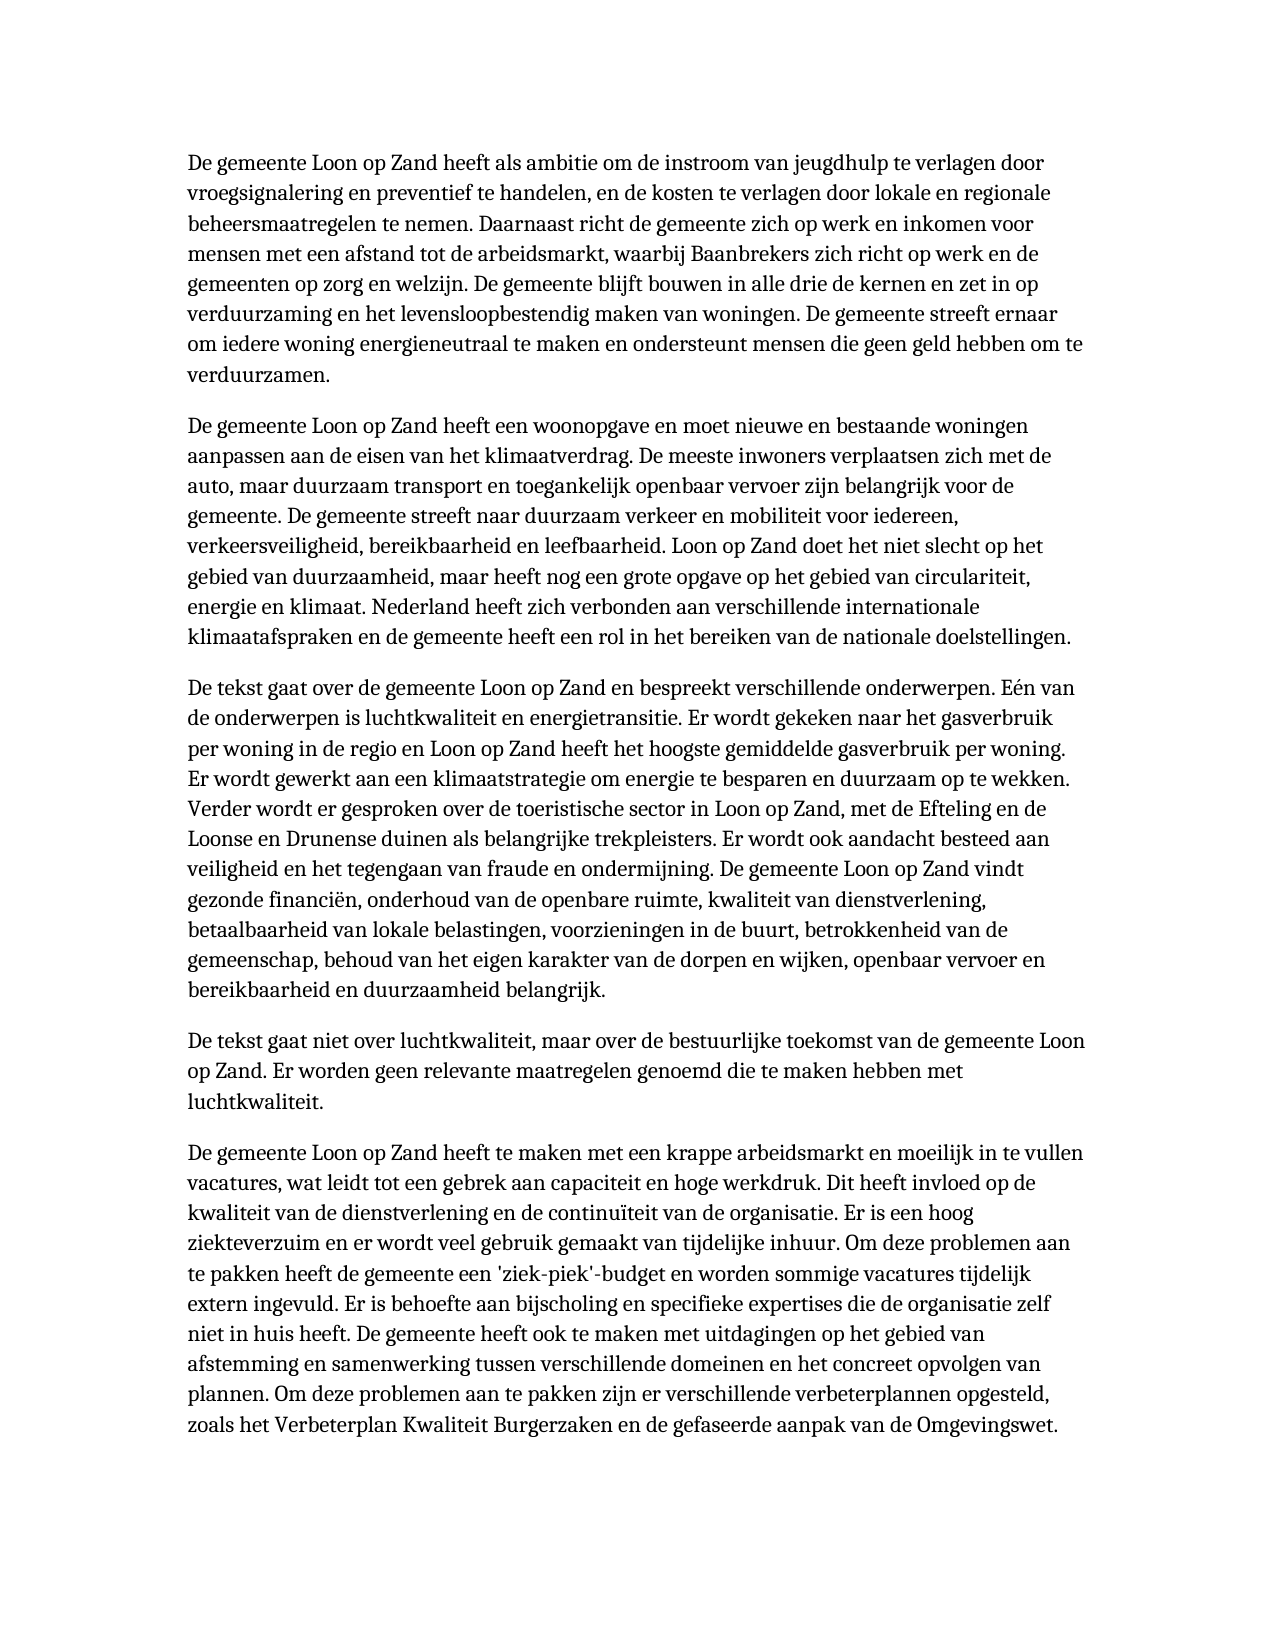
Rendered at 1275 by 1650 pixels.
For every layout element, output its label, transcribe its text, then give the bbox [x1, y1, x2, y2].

text De tekst gaat over de gemeente Loon op Zand en bespreekt verschillende onderwerpen. Eén van de onderwerpen is luchtkwaliteit en energietransitie. Er wordt gekeken naar het gasverbruik per woning in de regio en Loon op Zand heeft het hoogste gemiddelde gasverbruik per woning. Er wordt gewerkt aan een klimaatstrategie om energie te besparen en duurzaam op te wekken. Verder wordt er gesproken over de toeristische sector in Loon op Zand, met de Efteling en de Loonse en Drunense duinen als belangrijke trekpleisters. Er wordt ook aandacht besteed aan veiligheid en het tegengaan van fraude en ondermijning. De gemeente Loon op Zand vindt gezonde financiën, onderhoud van de openbare ruimte, kwaliteit van dienstverlening, betaalbaarheid van lokale belastingen, voorzieningen in de buurt, betrokkenheid van de gemeenschap, behoud van het eigen karakter van de dorpen en wijken, openbaar vervoer en bereikbaarheid en duurzaamheid belangrijk. [187, 675, 1087, 1003]
text De gemeente Loon op Zand heeft te maken met een krappe arbeidsmarkt en moeilijk in te vullen vacatures, wat leidt tot een gebrek aan capaciteit en hoge werkdruk. Dit heeft invloed op de kwaliteit van de dienstverlening en de continuïteit van de organisatie. Er is een hoog ziekteverzuim en er wordt veel gebruik gemaakt van tijdelijke inhuur. Om deze problemen aan te pakken heeft de gemeente een 'ziek-piek'-budget en worden sommige vacatures tijdelijk extern ingevuld. Er is behoefte aan bijscholing en specifieke expertises die de organisatie zelf niet in huis heeft. De gemeente heeft ook te maken met uitdagingen op het gebied van afstemming en samenwerking tussen verschillende domeinen en het concreet opvolgen van plannen. Om deze problemen aan te pakken zijn er verschillende verbeterplannen opgesteld, zoals het Verbeterplan Kwaliteit Burgerzaken en de gefaseerde aanpak van de Omgevingswet. [187, 1139, 1087, 1438]
text De gemeente Loon op Zand heeft een woonopgave en moet nieuwe en bestaande woningen aanpassen aan de eisen van het klimaatverdrag. De meeste inwoners verplaatsen zich met de auto, maar duurzaam transport en toegankelijk openbaar vervoer zijn belangrijk voor de gemeente. De gemeente streeft naar duurzaam verkeer en mobiliteit voor iedereen, verkeersveiligheid, bereikbaarheid en leefbaarheid. Loon op Zand doet het niet slecht op het gebied van duurzaamheid, maar heeft nog een grote opgave op het gebied van circulariteit, energie en klimaat. Nederland heeft zich verbonden aan verschillende internationale klimaatafspraken en de gemeente heeft een rol in het bereiken van de nationale doelstellingen. [187, 412, 1087, 650]
text De gemeente Loon op Zand heeft als ambitie om de instroom van jeugdhulp te verlagen door vroegsignalering en preventief te handelen, en de kosten te verlagen door lokale en regionale beheersmaatregelen te nemen. Daarnaast richt de gemeente zich op werk en inkomen voor mensen met een afstand tot de arbeidsmarkt, waarbij Baanbrekers zich richt op werk en de gemeenten op zorg en welzijn. De gemeente blijft bouwen in alle drie de kernen en zet in op verduurzaming en het levensloopbestendig maken van woningen. De gemeente streeft ernaar om iedere woning energieneutraal te maken en ondersteunt mensen die geen geld hebben om te verduurzamen. [187, 150, 1087, 388]
text De tekst gaat niet over luchtkwaliteit, maar over de bestuurlijke toekomst van de gemeente Loon op Zand. Er worden geen relevante maatregelen genoemd die te maken hebben met luchtkwaliteit. [187, 1028, 1087, 1115]
